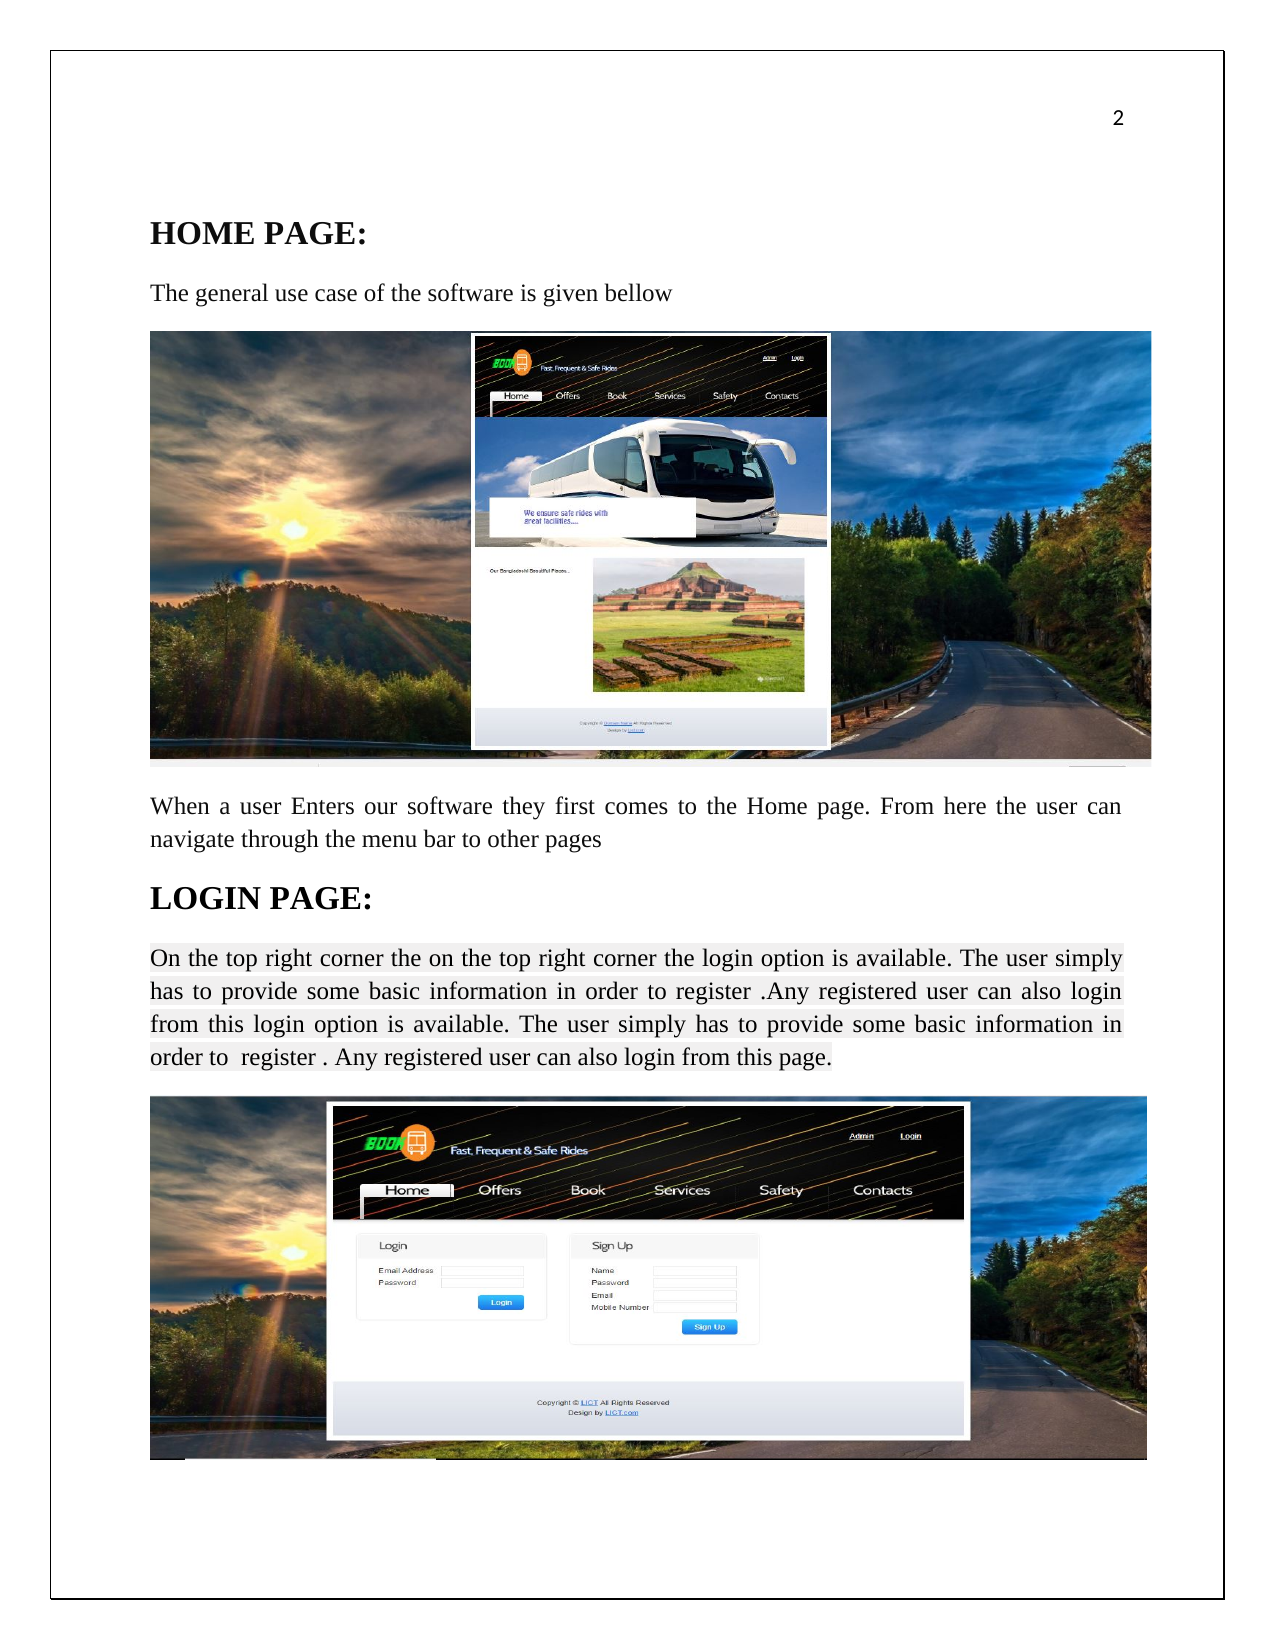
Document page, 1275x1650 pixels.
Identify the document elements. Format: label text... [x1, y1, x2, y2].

text When a user Enters our software they first comes to the Home page. From here the user can navigate through the menu bar to other pages [150, 791, 1124, 853]
text HOME PAGE: [150, 213, 1124, 251]
text On the top right corner the on the top right corner the login option is available. The user simply has to provide some basic information in order to register .Any registered user can also login from this login option is available. The user simply has to provide some basic information in order to register . Any registered user can also login from this page. [150, 1038, 1124, 1071]
picture [150, 1095, 1147, 1460]
text The general use case of the software is given bellow [150, 278, 1124, 307]
picture [150, 331, 1152, 767]
text LOGIN PAGE: [150, 878, 1124, 916]
